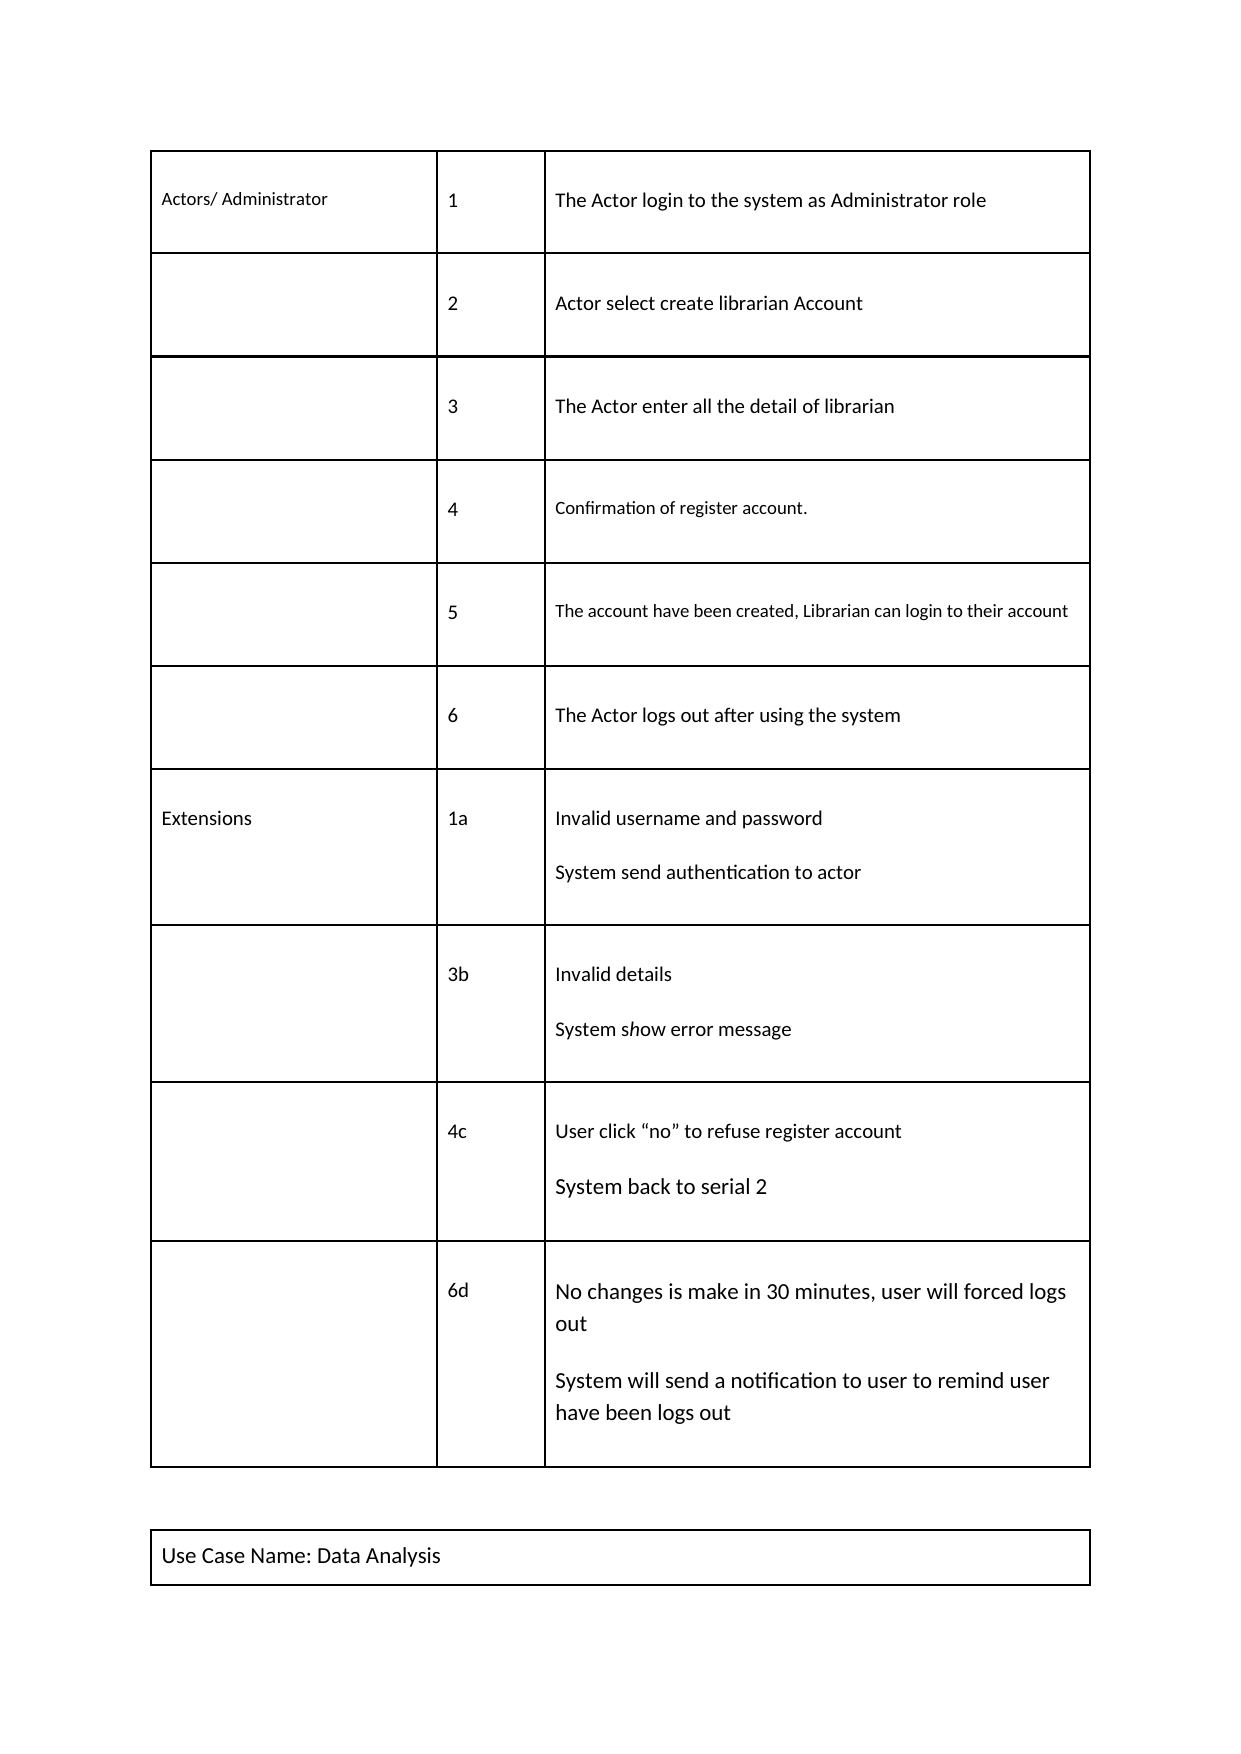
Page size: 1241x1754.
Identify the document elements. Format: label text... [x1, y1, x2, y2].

table_cell Invalid username and password System send authentication to actor [546, 770, 1089, 924]
table_cell [152, 254, 436, 355]
table_cell [152, 1242, 436, 1466]
table_cell The Actor logs out after using the system [546, 667, 1089, 768]
table_cell Extensions [152, 770, 436, 924]
table_cell The account have been created, Librarian can login to their account [546, 564, 1089, 665]
table_cell 5 [438, 564, 544, 665]
table_cell 3b [438, 926, 544, 1081]
table_cell 6d [438, 1242, 544, 1466]
table_cell User click “no” to refuse register account System back to serial 2 [546, 1083, 1089, 1239]
table_cell 6 [438, 667, 544, 768]
table_cell The Actor enter all the detail of librarian [546, 358, 1089, 458]
table_cell 1 [438, 152, 544, 252]
table_cell [152, 461, 436, 562]
table_cell [152, 564, 436, 665]
table_cell [152, 358, 436, 458]
table_cell 1a [438, 770, 544, 924]
table_cell [152, 1083, 436, 1239]
table_cell Actor select create librarian Account [546, 254, 1089, 355]
table_cell Confirmation of register account. [546, 461, 1089, 562]
table_header Use Case Name: Data Analysis [152, 1531, 1089, 1584]
table_cell 2 [438, 254, 544, 355]
table_cell The Actor login to the system as Administrator role [546, 152, 1089, 252]
table_cell 3 [438, 358, 544, 458]
table_cell No changes is make in 30 minutes, user will forced logs out System will send a notification to user to remind user have been logs out [546, 1242, 1089, 1466]
table_cell Invalid details System show error message [546, 926, 1089, 1081]
table_cell Actors/ Administrator [152, 152, 436, 252]
table_cell [152, 926, 436, 1081]
table_cell 4c [438, 1083, 544, 1239]
table_cell 4 [438, 461, 544, 562]
table_cell [152, 667, 436, 768]
